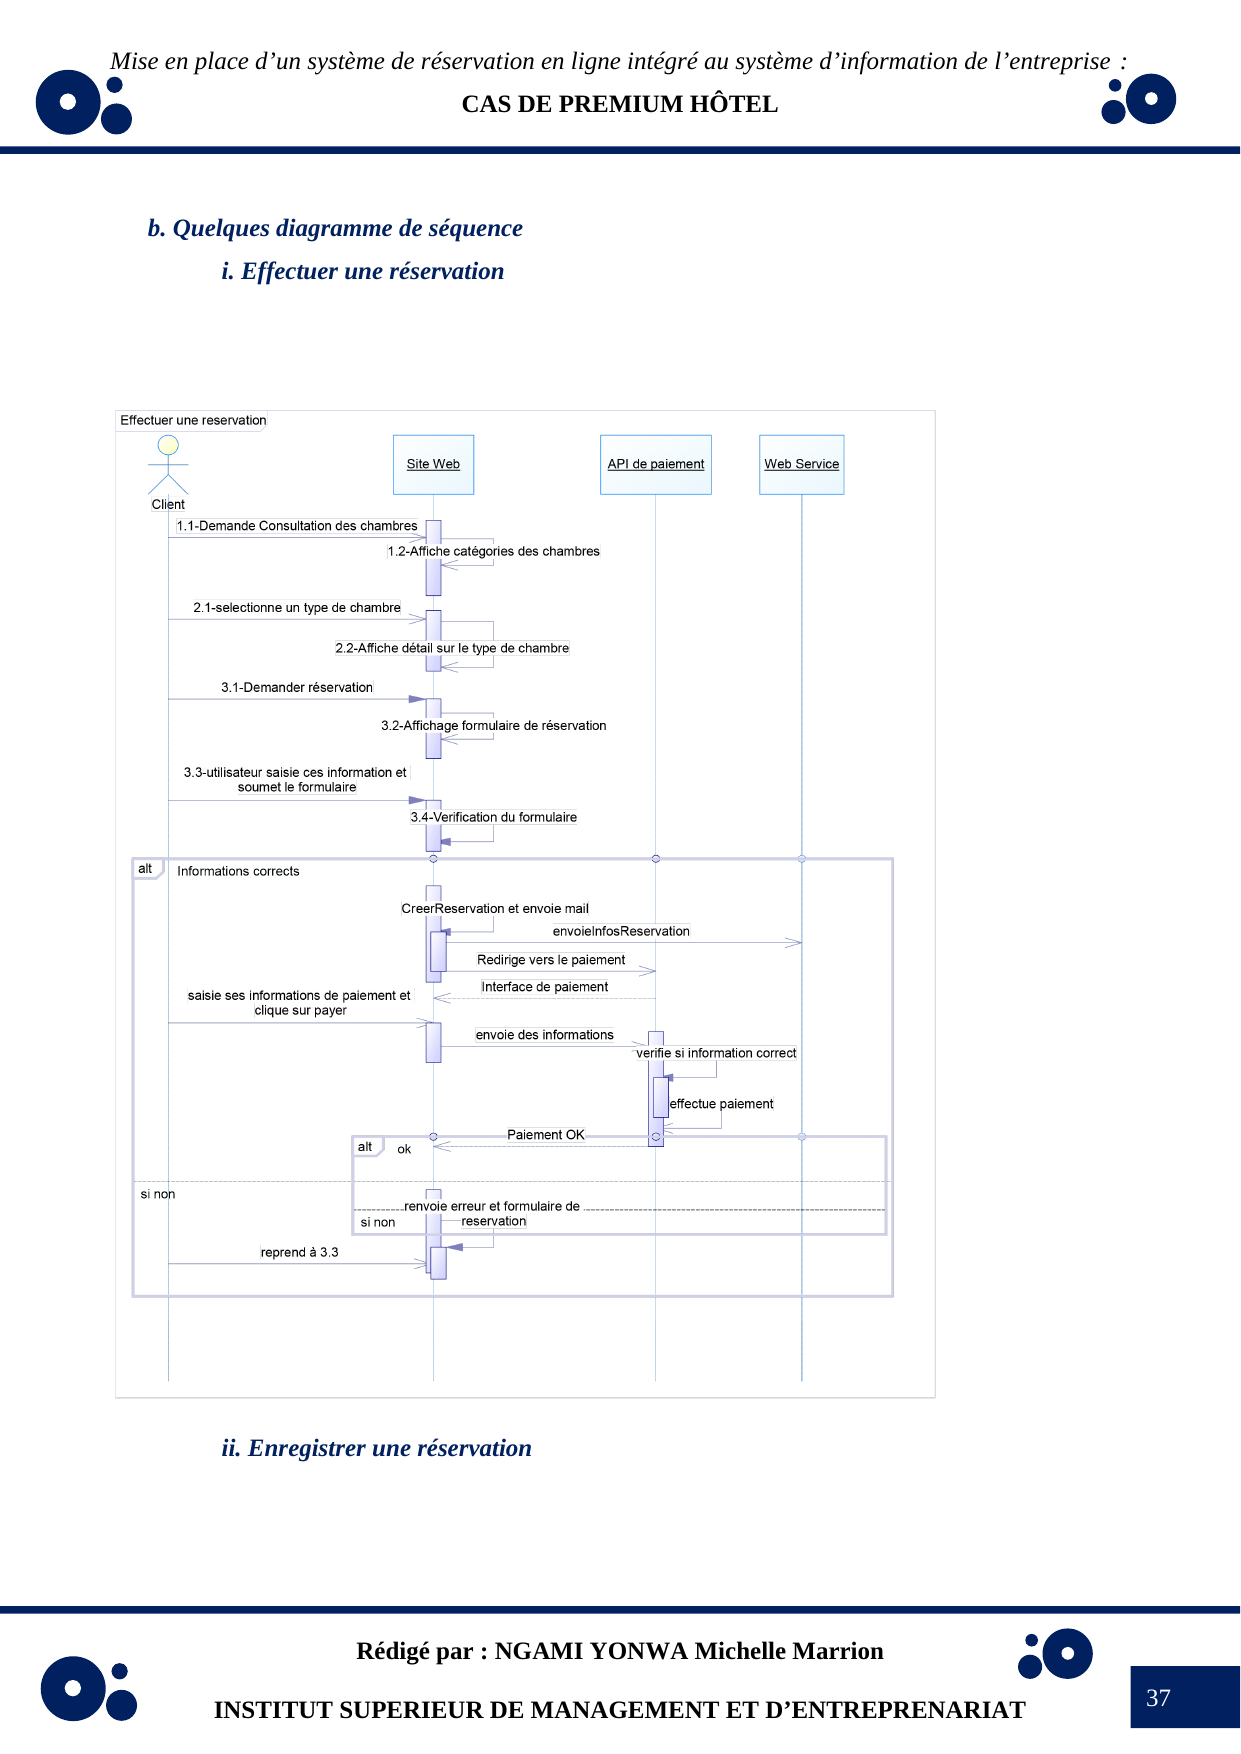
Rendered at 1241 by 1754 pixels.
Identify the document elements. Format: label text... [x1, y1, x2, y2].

picture [88, 399, 949, 1415]
list ii. Enregistrer une réservation [221, 1433, 1160, 1462]
list b. Quelques diagramme de séquence [148, 213, 1160, 241]
list i. Effectuer une réservation [221, 256, 1160, 284]
